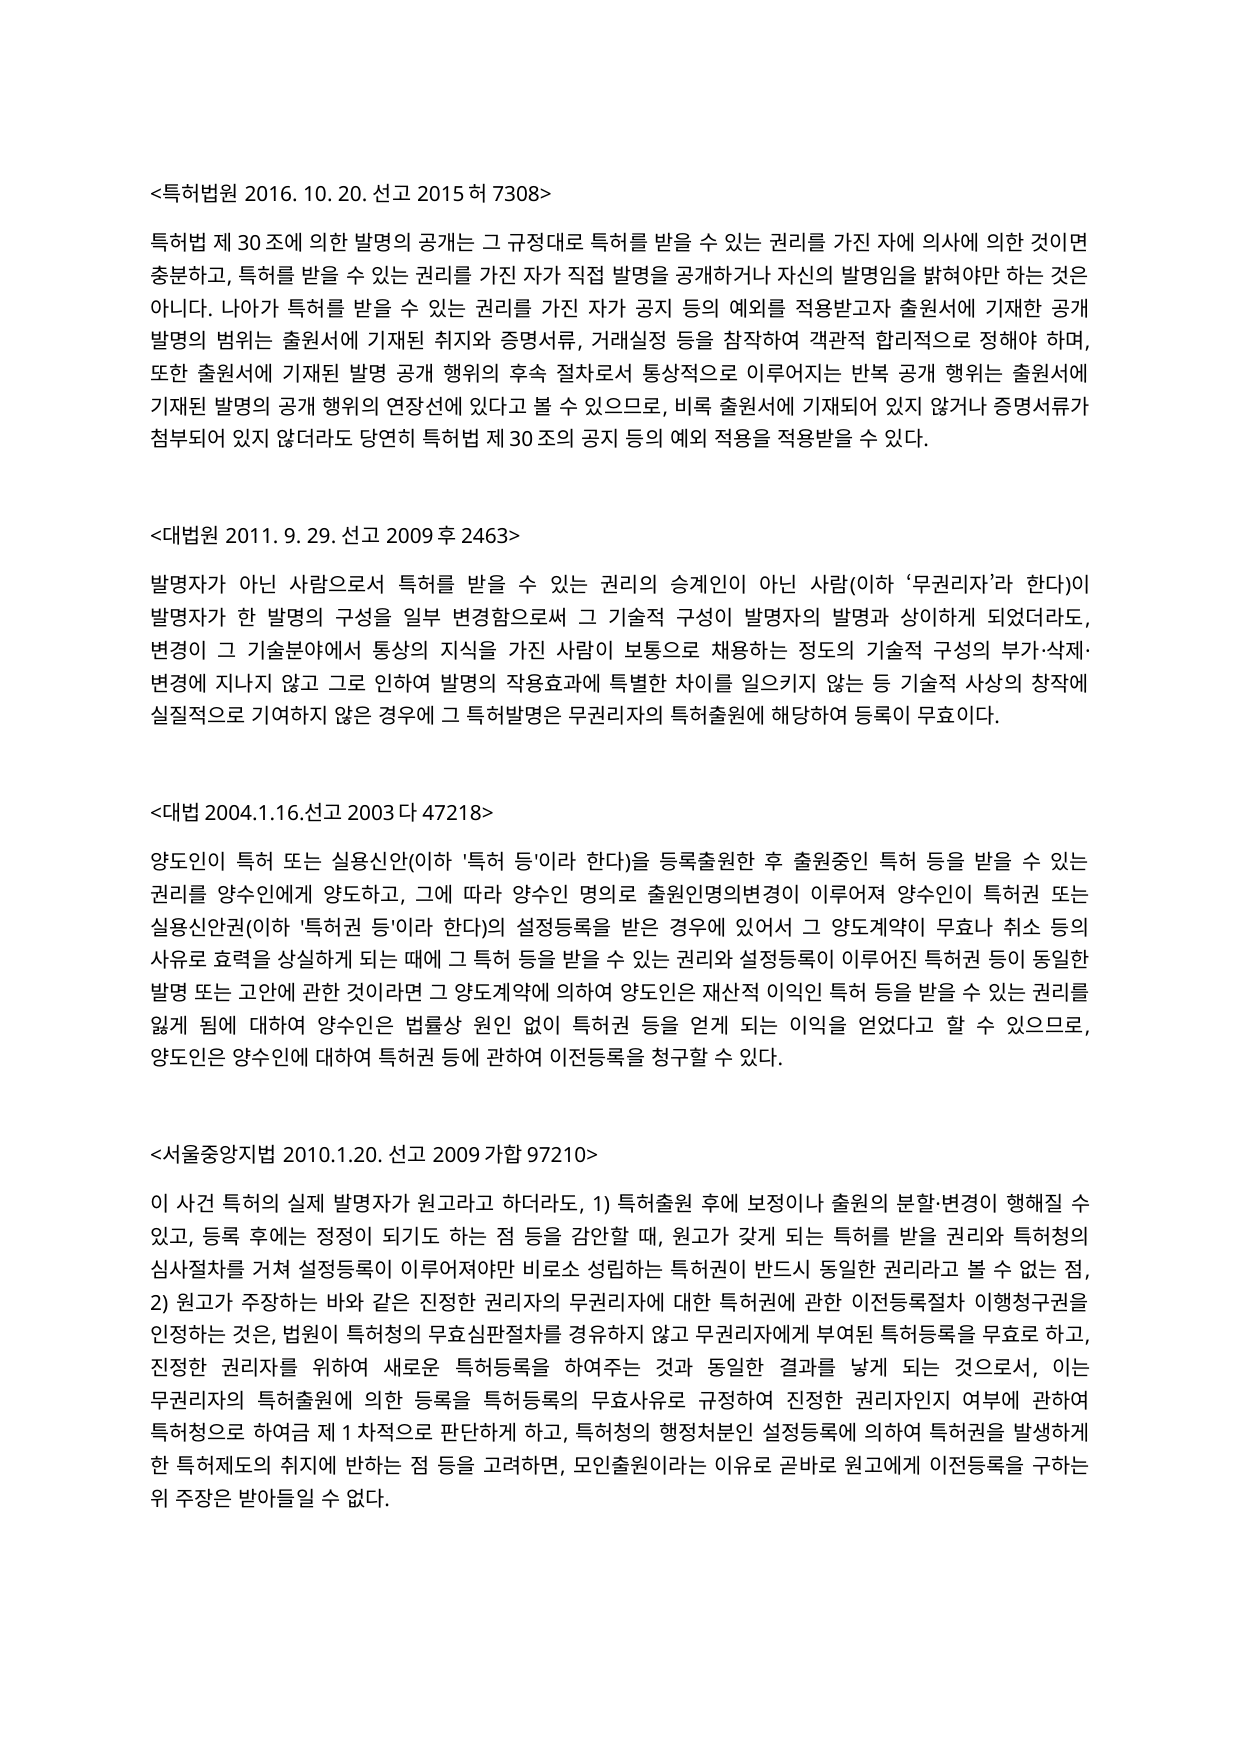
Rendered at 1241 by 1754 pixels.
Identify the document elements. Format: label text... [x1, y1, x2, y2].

text 양도인이 특허 또는 실용신안(이하 '특허 등'이라 한다)을 등록출원한 후 출원중인 특허 등을 받을 수 있는 권리를 양수인에게 양도하고, 그에 따라 양수인 명의로 출원인명의변경이 이루어져 양수인이 특허권 또는 실용신안권(이하 '특허권 등'이라 한다)의 설정등록을 받은 경우에 있어서 그 양도계약이 무효나 취소 등의 사유로 효력을 상실하게 되는 때에 그 특허 등을 받을 수 있는 권리와 설정등록이 이루어진 특허권 등이 동일한 발명 또는 고안에 관한 것이라면 그 양도계약에 의하여 양도인은 재산적 이익인 특허 등을 받을 수 있는 권리를 잃게 됨에 대하여 양수인은 법률상 원인 없이 특허권 등을 얻게 되는 이익을 얻었다고 할 수 있으므로, 양도인은 양수인에 대하여 특허권 등에 관하여 이전등록을 청구할 수 있다. [150, 846, 1090, 1072]
text 특허법 제30조에 의한 발명의 공개는 그 규정대로 특허를 받을 수 있는 권리를 가진 자에 의사에 의한 것이면 충분하고, 특허를 받을 수 있는 권리를 가진 자가 직접 발명을 공개하거나 자신의 발명임을 밝혀야만 하는 것은 아니다. 나아가 특허를 받을 수 있는 권리를 가진 자가 공지 등의 예외를 적용받고자 출원서에 기재한 공개 발명의 범위는 출원서에 기재된 취지와 증명서류, 거래실정 등을 참작하여 객관적 합리적으로 정해야 하며, 또한 출원서에 기재된 발명 공개 행위의 후속 절차로서 통상적으로 이루어지는 반복 공개 행위는 출원서에 기재된 발명의 공개 행위의 연장선에 있다고 볼 수 있으므로, 비록 출원서에 기재되어 있지 않거나 증명서류가 첨부되어 있지 않더라도 당연히 특허법 제30조의 공지 등의 예외 적용을 적용받을 수 있다. [150, 227, 1090, 453]
text 발명자가 아닌 사람으로서 특허를 받을 수 있는 권리의 승계인이 아닌 사람(이하 ‘무권리자’라 한다)이 발명자가 한 발명의 구성을 일부 변경함으로써 그 기술적 구성이 발명자의 발명과 상이하게 되었더라도, 변경이 그 기술분야에서 통상의 지식을 가진 사람이 보통으로 채용하는 정도의 기술적 구성의 부가·삭제·변경에 지나지 않고 그로 인하여 발명의 작용효과에 특별한 차이를 일으키지 않는 등 기술적 사상의 창작에 실질적으로 기여하지 않은 경우에 그 특허발명은 무권리자의 특허출원에 해당하여 등록이 무효이다. [150, 569, 1090, 730]
text <서울중앙지법 2010.1.20. 선고 2009가합97210> [150, 1138, 1090, 1168]
text <특허법원 2016. 10. 20. 선고 2015허7308> [150, 177, 1090, 207]
text <대법원 2011. 9. 29. 선고 2009후2463> [150, 519, 1090, 550]
text 이 사건 특허의 실제 발명자가 원고라고 하더라도, 1) 특허출원 후에 보정이나 출원의 분할·변경이 행해질 수 있고, 등록 후에는 정정이 되기도 하는 점 등을 감안할 때, 원고가 갖게 되는 특허를 받을 권리와 특허청의 심사절차를 거쳐 설정등록이 이루어져야만 비로소 성립하는 특허권이 반드시 동일한 권리라고 볼 수 없는 점, 2) 원고가 주장하는 바와 같은 진정한 권리자의 무권리자에 대한 특허권에 관한 이전등록절차 이행청구권을 인정하는 것은, 법원이 특허청의 무효심판절차를 경유하지 않고 무권리자에게 부여된 특허등록을 무효로 하고, 진정한 권리자를 위하여 새로운 특허등록을 하여주는 것과 동일한 결과를 낳게 되는 것으로서, 이는 무권리자의 특허출원에 의한 등록을 특허등록의 무효사유로 규정하여 진정한 권리자인지 여부에 관하여 특허청으로 하여금 제1차적으로 판단하게 하고, 특허청의 행정처분인 설정등록에 의하여 특허권을 발생하게 한 특허제도의 취지에 반하는 점 등을 고려하면, 모인출원이라는 이유로 곧바로 원고에게 이전등록을 구하는 위 주장은 받아들일 수 없다. [150, 1188, 1090, 1512]
text <대법2004.1.16.선고2003다47218> [150, 796, 1090, 826]
